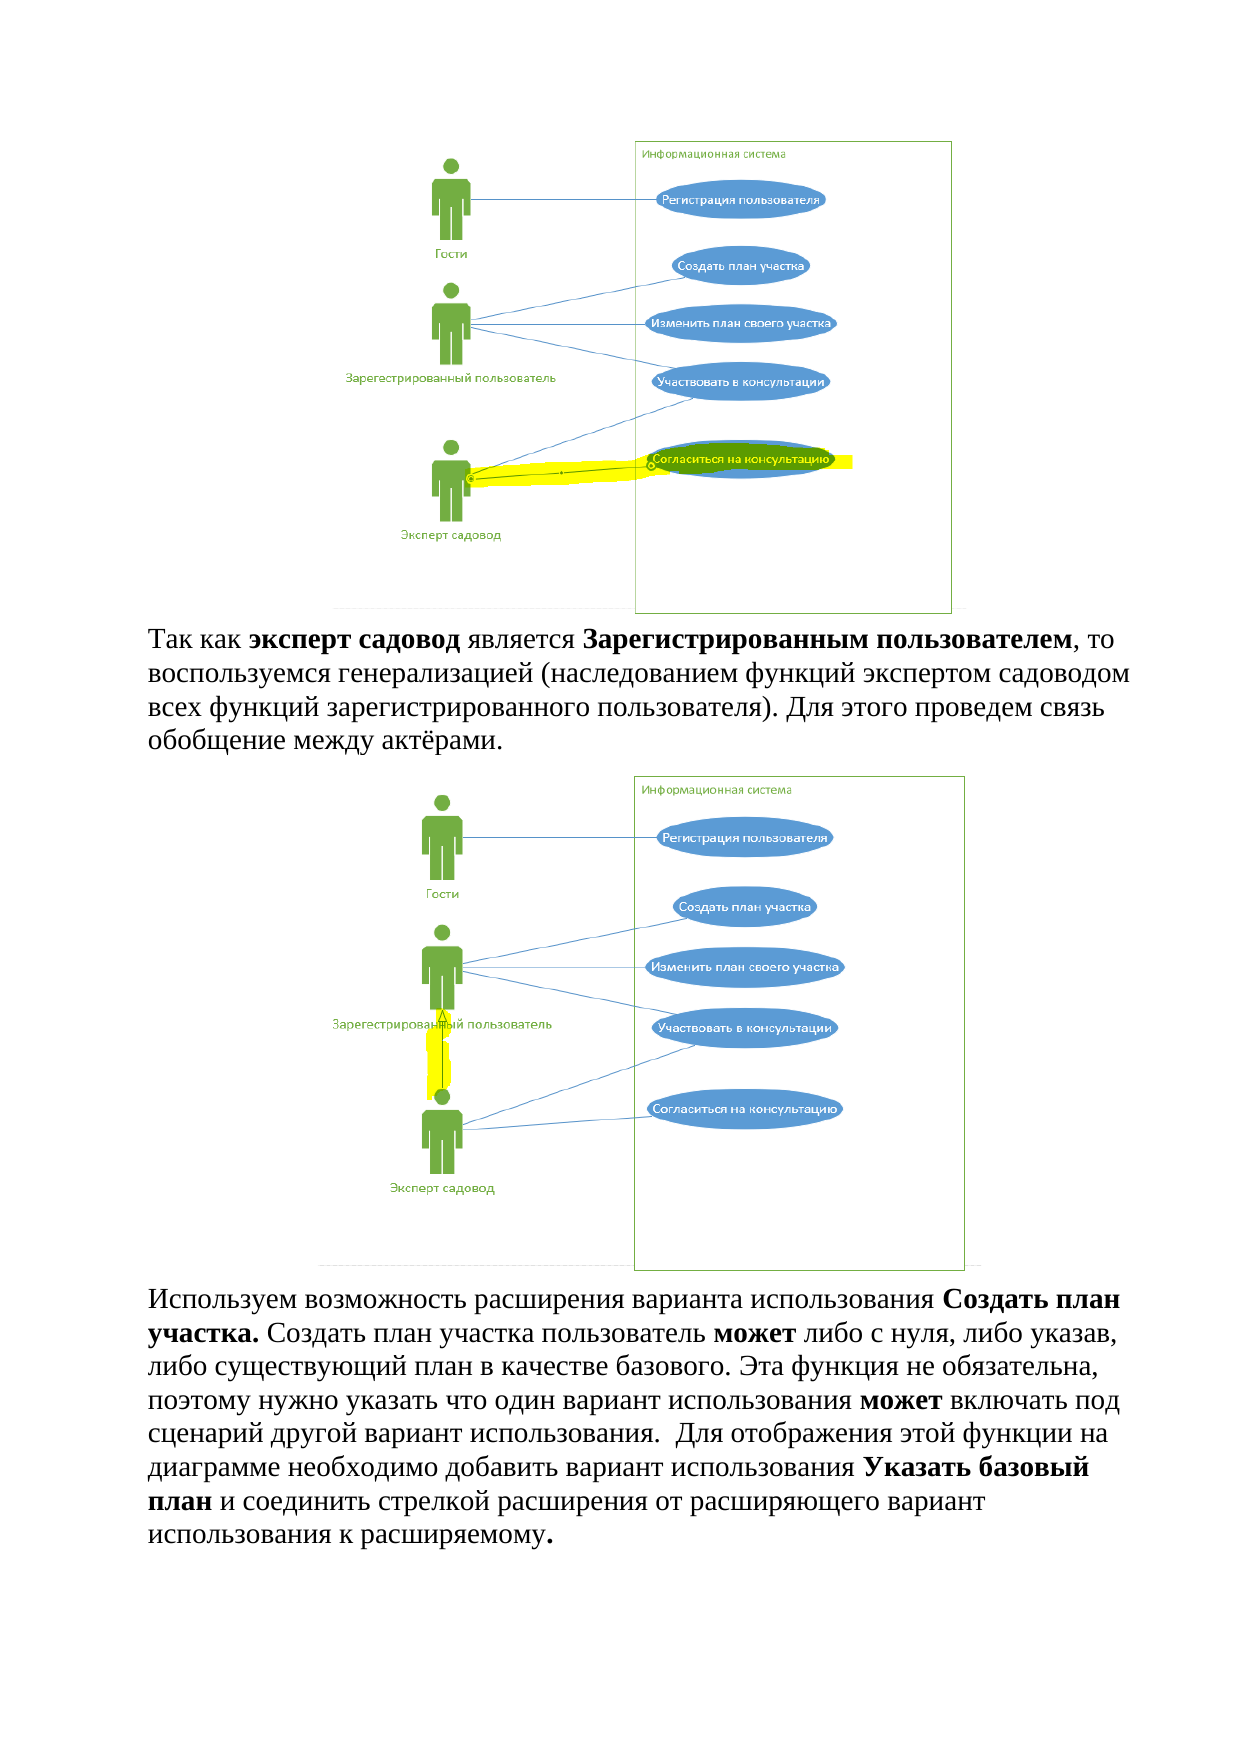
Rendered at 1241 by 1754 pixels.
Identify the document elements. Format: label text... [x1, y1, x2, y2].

picture [332, 118, 967, 622]
text Так как эксперт садовод является Зарегистрированным пользователем, то воспользуемся генерализацией (наследованием функций экспертом садоводом всех функций зарегистрированного пользователя). Для этого проведем связь обобщение между актёрами. [148, 622, 1152, 756]
text Используем возможность расширения варианта использования Создать план участка. Создать план участка пользователь может либо с нуля, либо указав, либо существующий план в качестве базового. Эта функция не обязательна, поэтому нужно указать что один вариант использования может включать под сценарий другой вариант использования. Для отображения этой функции на диаграмме необходимо добавить вариант использования Указать базовый план и соединить стрелкой расширения от расширяющего вариант использования к расширяемому. [148, 1281, 1152, 1550]
picture [317, 755, 982, 1282]
